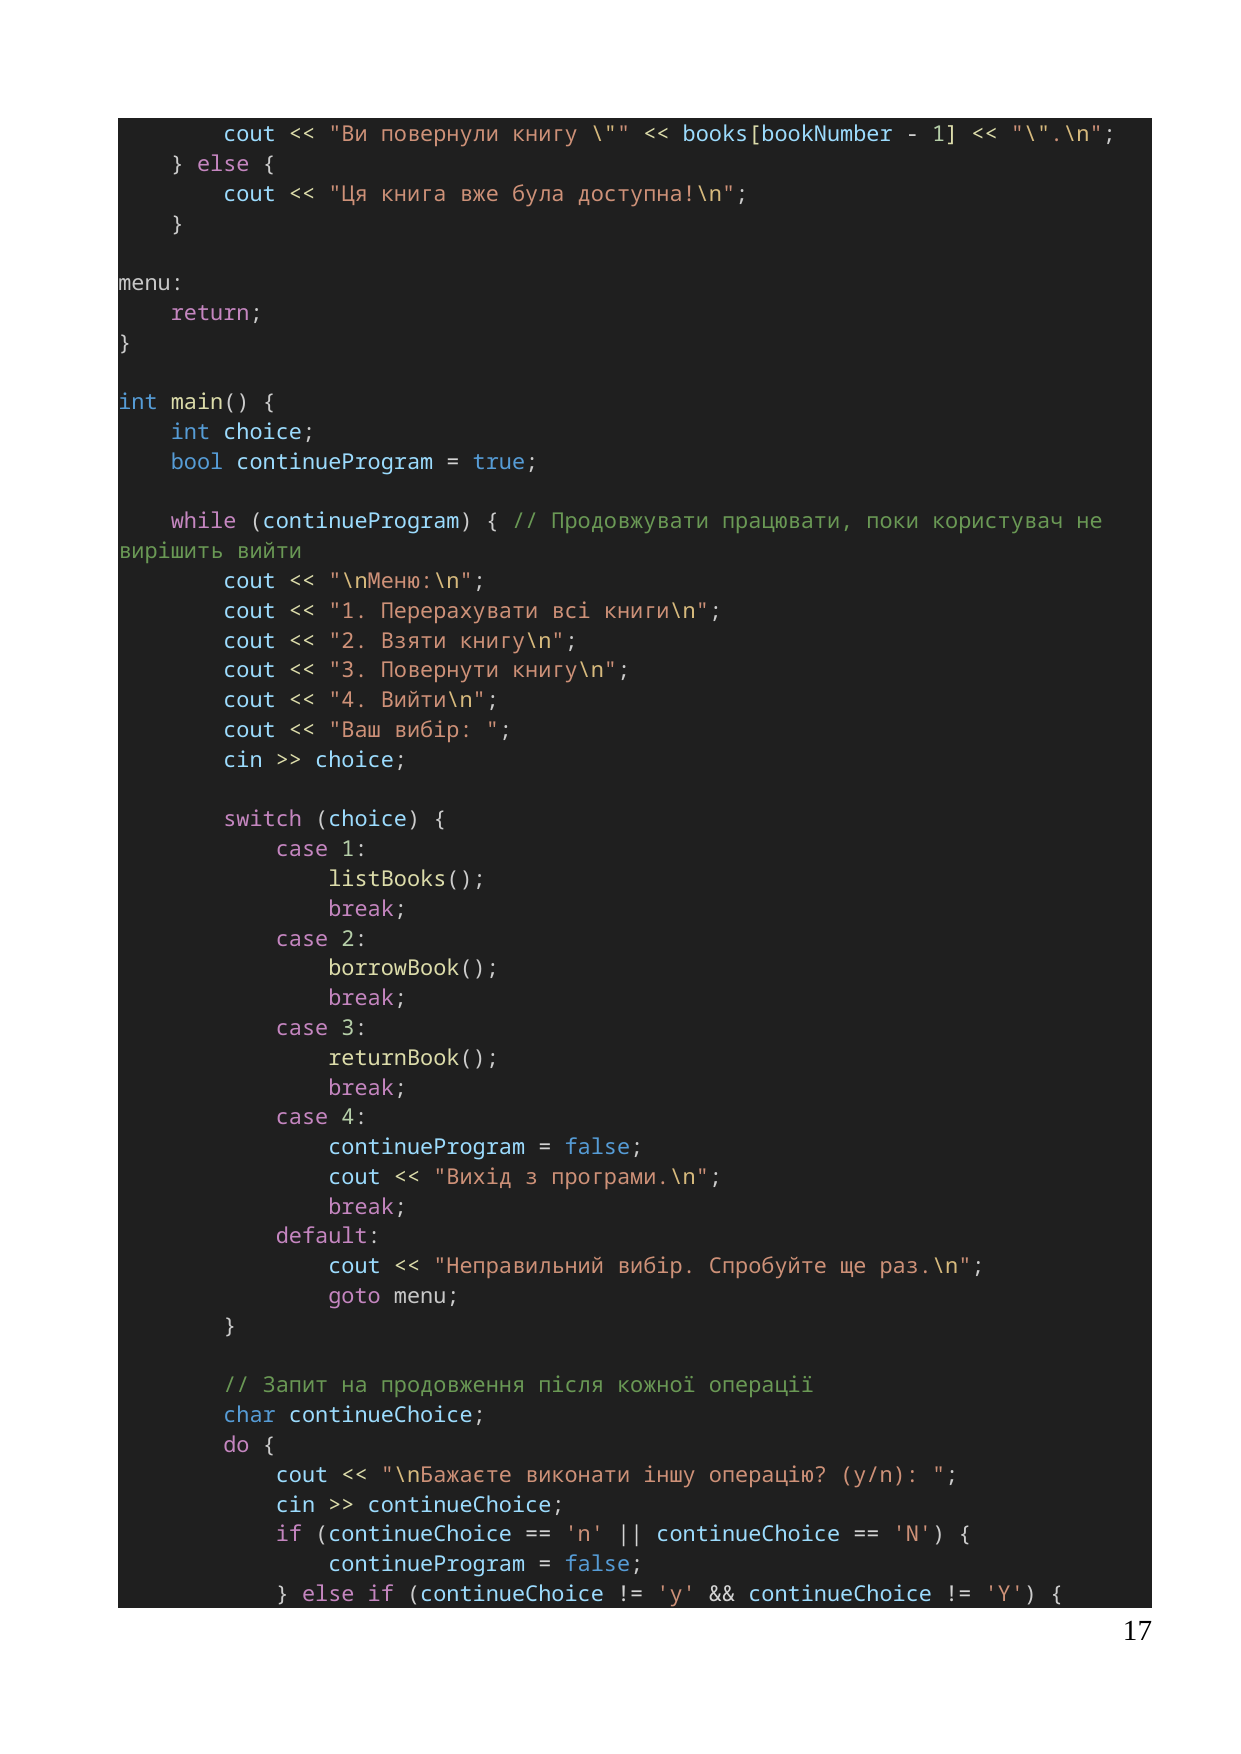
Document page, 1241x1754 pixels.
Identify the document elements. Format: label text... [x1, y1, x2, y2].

text cout << "4. Вийти\n"; [118, 684, 1152, 714]
text cout << "2. Взяти книгу\n"; [118, 624, 1152, 654]
text cout << "Ваш вибір: "; [118, 714, 1152, 744]
text int choice; [118, 416, 1152, 446]
text listBooks(); [118, 863, 1152, 893]
text continueProgram = false; [118, 1131, 1152, 1161]
text int main() { [118, 386, 1152, 416]
text cout << "Вихід з програми.\n"; [118, 1161, 1152, 1191]
text } [118, 327, 1152, 356]
text default: [118, 1220, 1152, 1250]
text char continueChoice; [118, 1399, 1152, 1429]
text cout << "\nМеню:\n"; [118, 565, 1152, 595]
text // Запит на продовження після кожної операції [118, 1369, 1152, 1399]
text returnBook(); [118, 1042, 1152, 1071]
text } else if (continueChoice != 'y' && continueChoice != 'Y') { [118, 1578, 1152, 1608]
text goto menu; [118, 1280, 1152, 1310]
text do { [118, 1429, 1152, 1459]
text cout << "Ви повернули книгу \"" << books[bookNumber - 1] << "\".\n"; [118, 118, 1152, 148]
text cin >> choice; [118, 744, 1152, 773]
text break; [118, 1071, 1152, 1101]
text continueProgram = false; [118, 1548, 1152, 1578]
text cout << "3. Повернути книгу\n"; [118, 654, 1152, 684]
text if (continueChoice == 'n' || continueChoice == 'N') { [118, 1518, 1152, 1548]
text bool continueProgram = true; [118, 446, 1152, 476]
text cout << "Ця книга вже була доступна!\n"; [118, 178, 1152, 207]
text case 1: [118, 833, 1152, 863]
text switch (choice) { [118, 803, 1152, 833]
text while (continueProgram) { // Продовжувати працювати, поки користувач не вирішить вийти [118, 505, 1152, 565]
text } [118, 207, 1152, 237]
text case 3: [118, 1012, 1152, 1042]
text break; [118, 893, 1152, 922]
text return; [118, 297, 1152, 327]
text case 4: [118, 1101, 1152, 1131]
text break; [118, 982, 1152, 1012]
text borrowBook(); [118, 952, 1152, 982]
text break; [118, 1191, 1152, 1220]
text menu: [118, 267, 1152, 297]
text cout << "Неправильний вибір. Спробуйте ще раз.\n"; [118, 1250, 1152, 1280]
text } [118, 1310, 1152, 1339]
text cin >> continueChoice; [118, 1488, 1152, 1518]
text cout << "\nБажаєте виконати іншу операцію? (y/n): "; [118, 1459, 1152, 1488]
text } else { [118, 148, 1152, 178]
text cout << "1. Перерахувати всі книги\n"; [118, 595, 1152, 624]
text case 2: [118, 922, 1152, 952]
